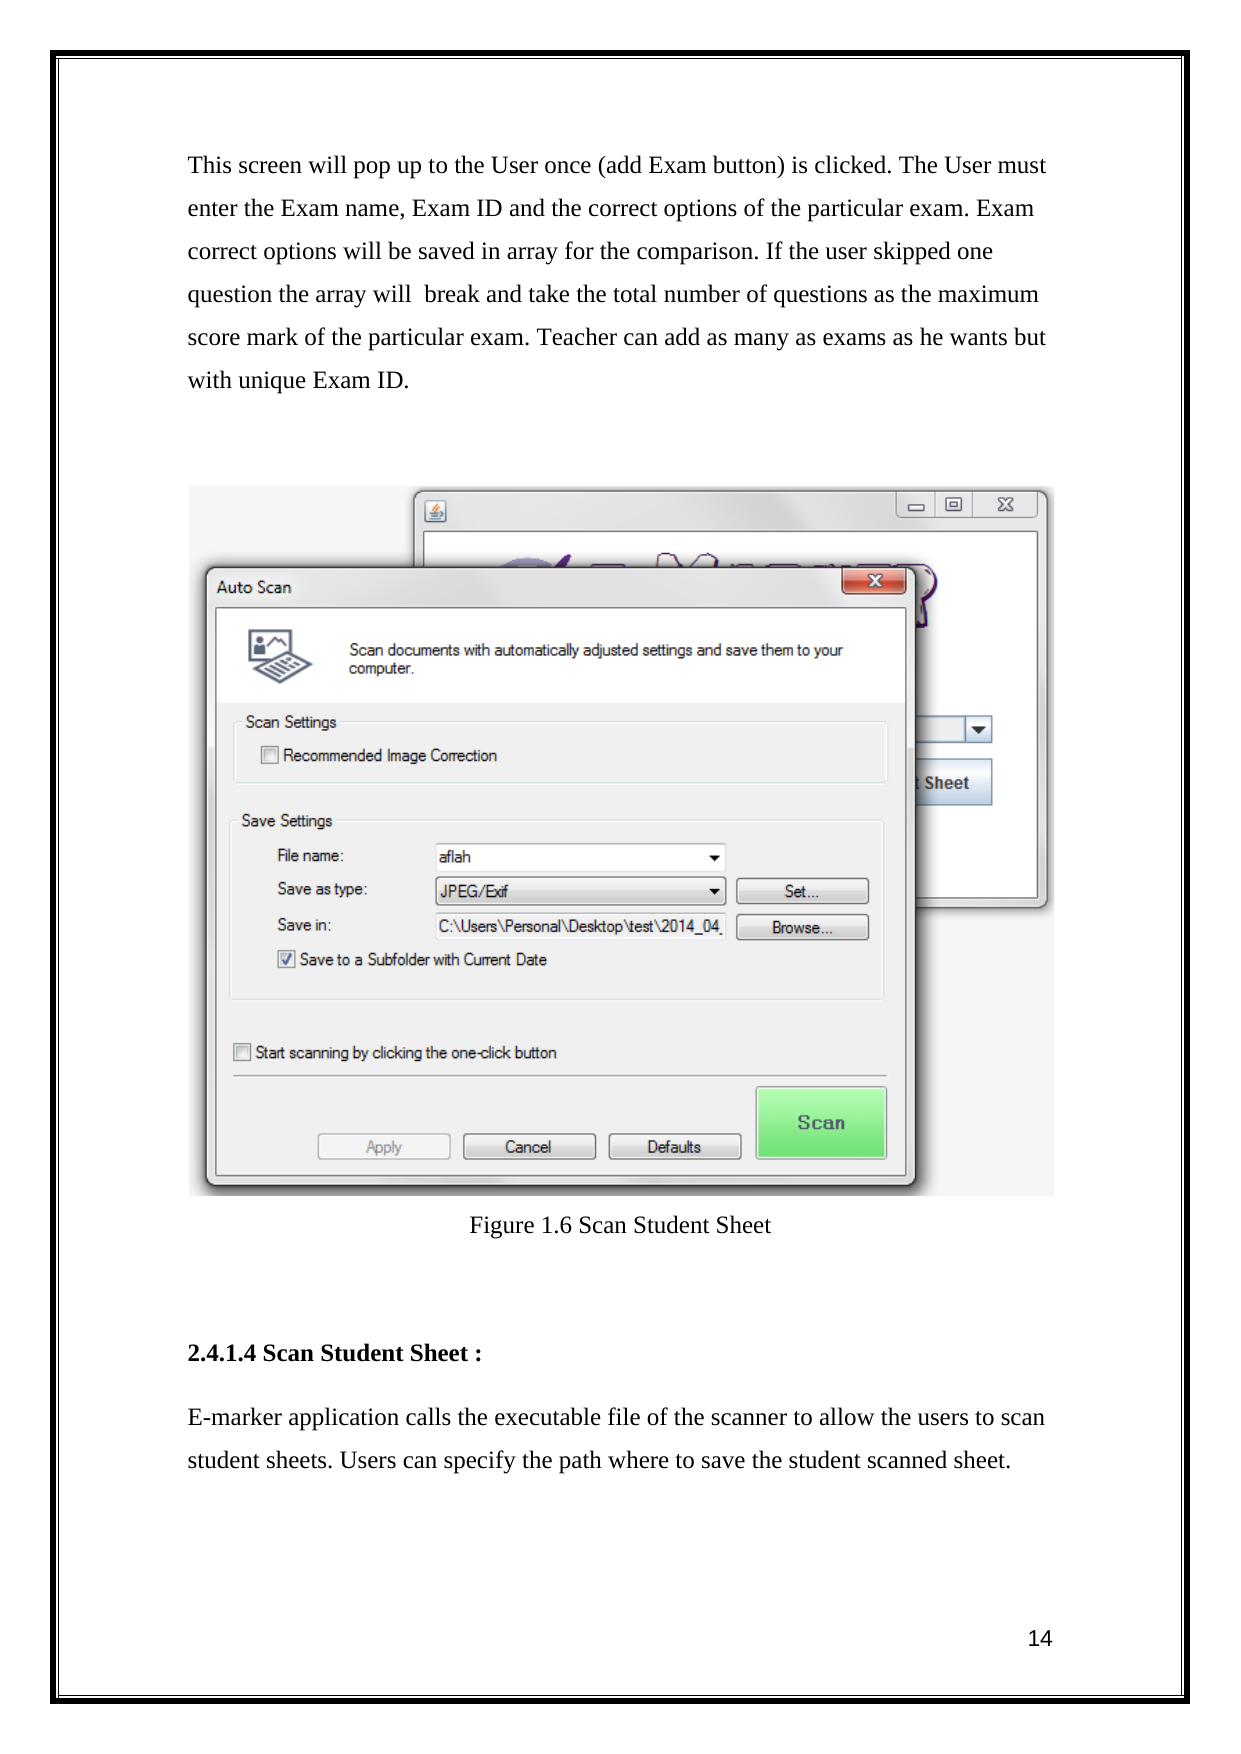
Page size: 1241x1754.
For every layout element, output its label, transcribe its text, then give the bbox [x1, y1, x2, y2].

text E-marker application calls the executable file of the scanner to allow the users to scan student sheets. Users can specify the path where to save the student scanned sheet. [187, 1402, 1053, 1473]
text This screen will pop up to the User once (add Exam button) is clicked. The User must enter the Exam name, Exam ID and the correct options of the particular exam. Exam correct options will be saved in array for the comparison. If the user skipped one question the array will break and take the total number of questions as the maximum score mark of the particular exam. Teacher can add as many as exams as he wants but with unique Exam ID. [187, 150, 1053, 394]
text 2.4.1.4 Scan Student Sheet : [187, 1338, 1053, 1366]
picture [189, 486, 1055, 1196]
